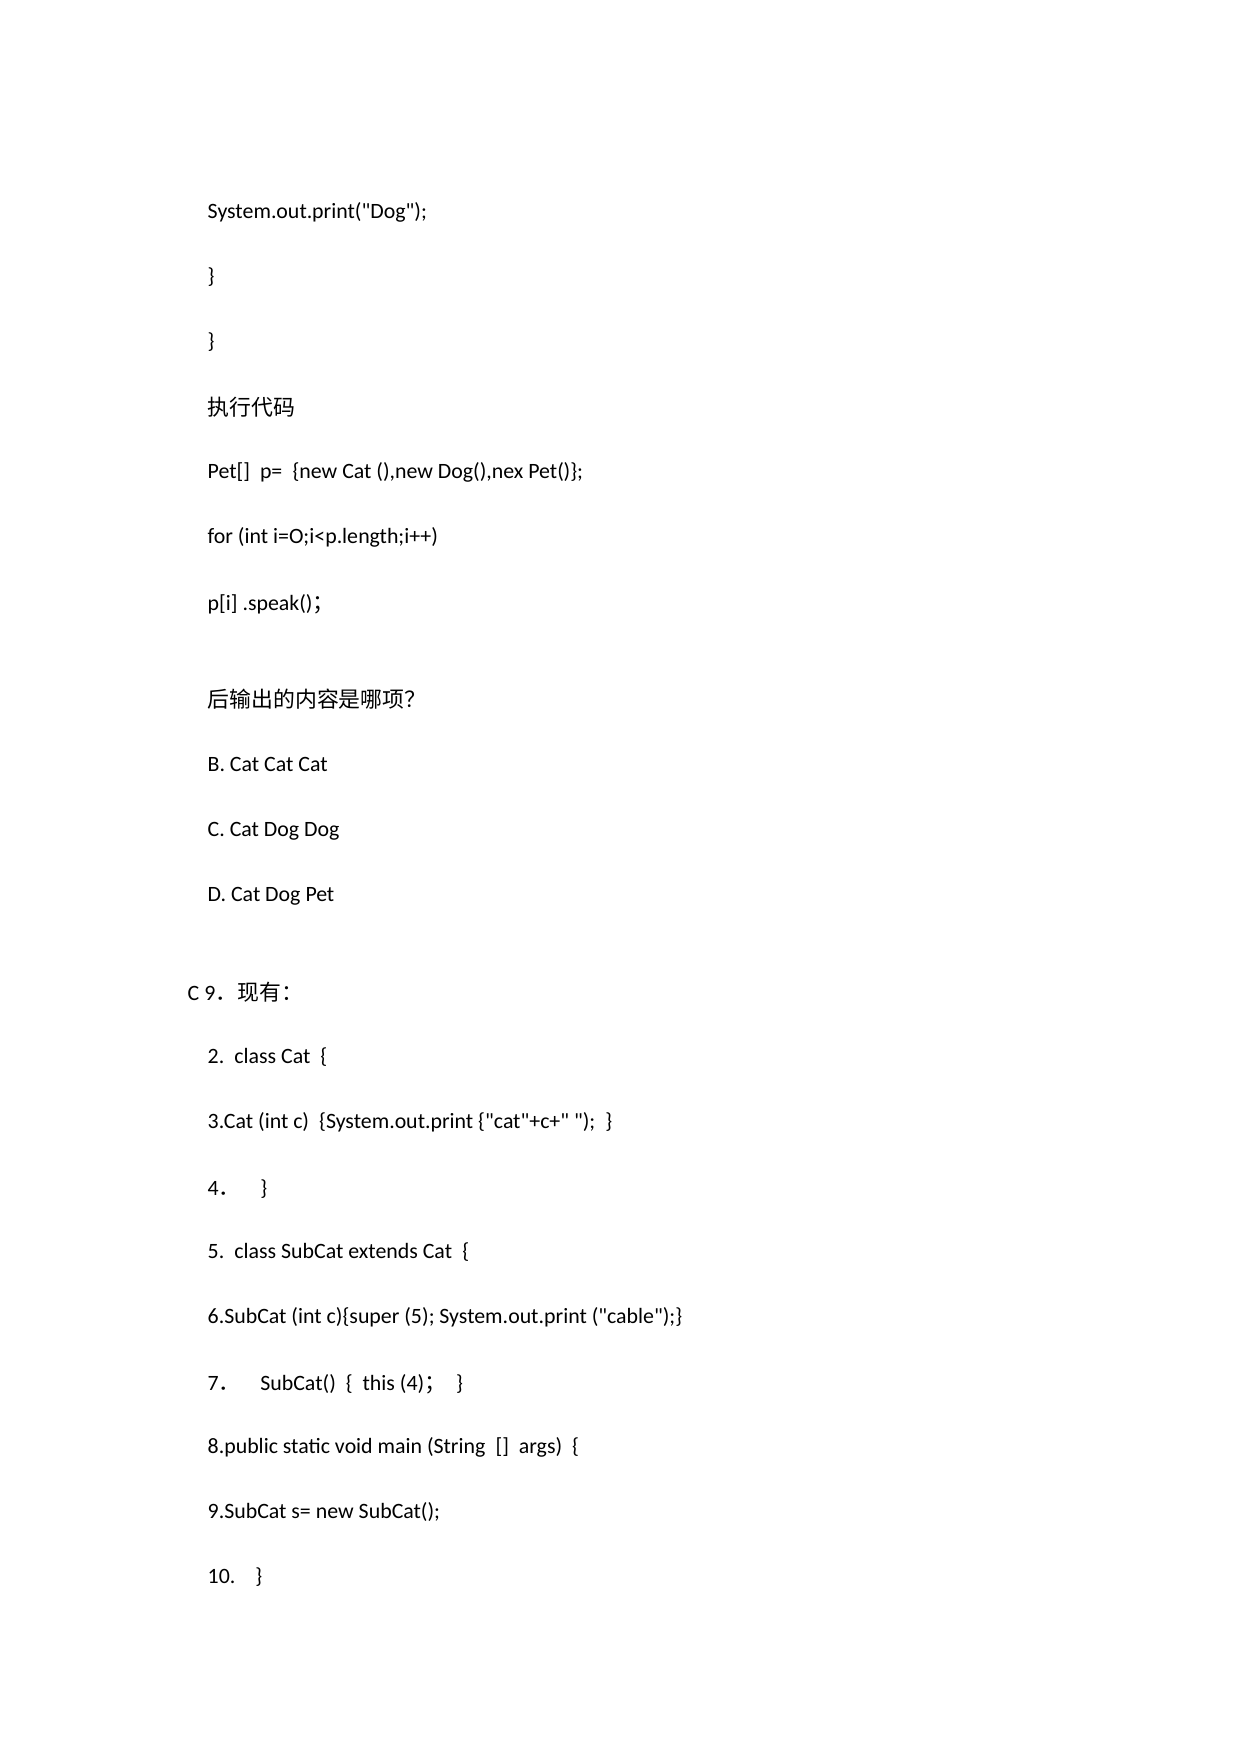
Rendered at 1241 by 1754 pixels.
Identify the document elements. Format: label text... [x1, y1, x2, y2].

text 后输出的内容是哪项？ [187, 682, 1053, 714]
text C 9．现有： [187, 974, 1053, 1007]
text 3.Cat (int c) {System.out.print {"cat"+c+" "); } [187, 1104, 1053, 1137]
text 5. class SubCat extends Cat { [187, 1234, 1053, 1267]
text 4． } [187, 1169, 1053, 1202]
text Pet[] p= {new Cat (),new Dog(),nex Pet()}; [187, 454, 1053, 487]
text 8.public static void main (String [] args) { [187, 1429, 1053, 1462]
text B. Cat Cat Cat [187, 747, 1053, 779]
text p[i] .speak()； [187, 584, 1053, 617]
text D. Cat Dog Pet [187, 877, 1053, 909]
text } [187, 324, 1053, 357]
text 9.SubCat s= new SubCat(); [187, 1494, 1053, 1527]
text 10. } [187, 1559, 1053, 1592]
text 2. class Cat { [187, 1039, 1053, 1072]
text 执行代码 [187, 389, 1053, 422]
text System.out.print("Dog"); [187, 194, 1053, 227]
text 6.SubCat (int c){super (5); System.out.print ("cable");} [187, 1299, 1053, 1332]
text 7． SubCat() { this (4)； } [187, 1364, 1053, 1397]
text for (int i=O;i<p.length;i++) [187, 519, 1053, 552]
text C. Cat Dog Dog [187, 812, 1053, 844]
text } [187, 259, 1053, 292]
